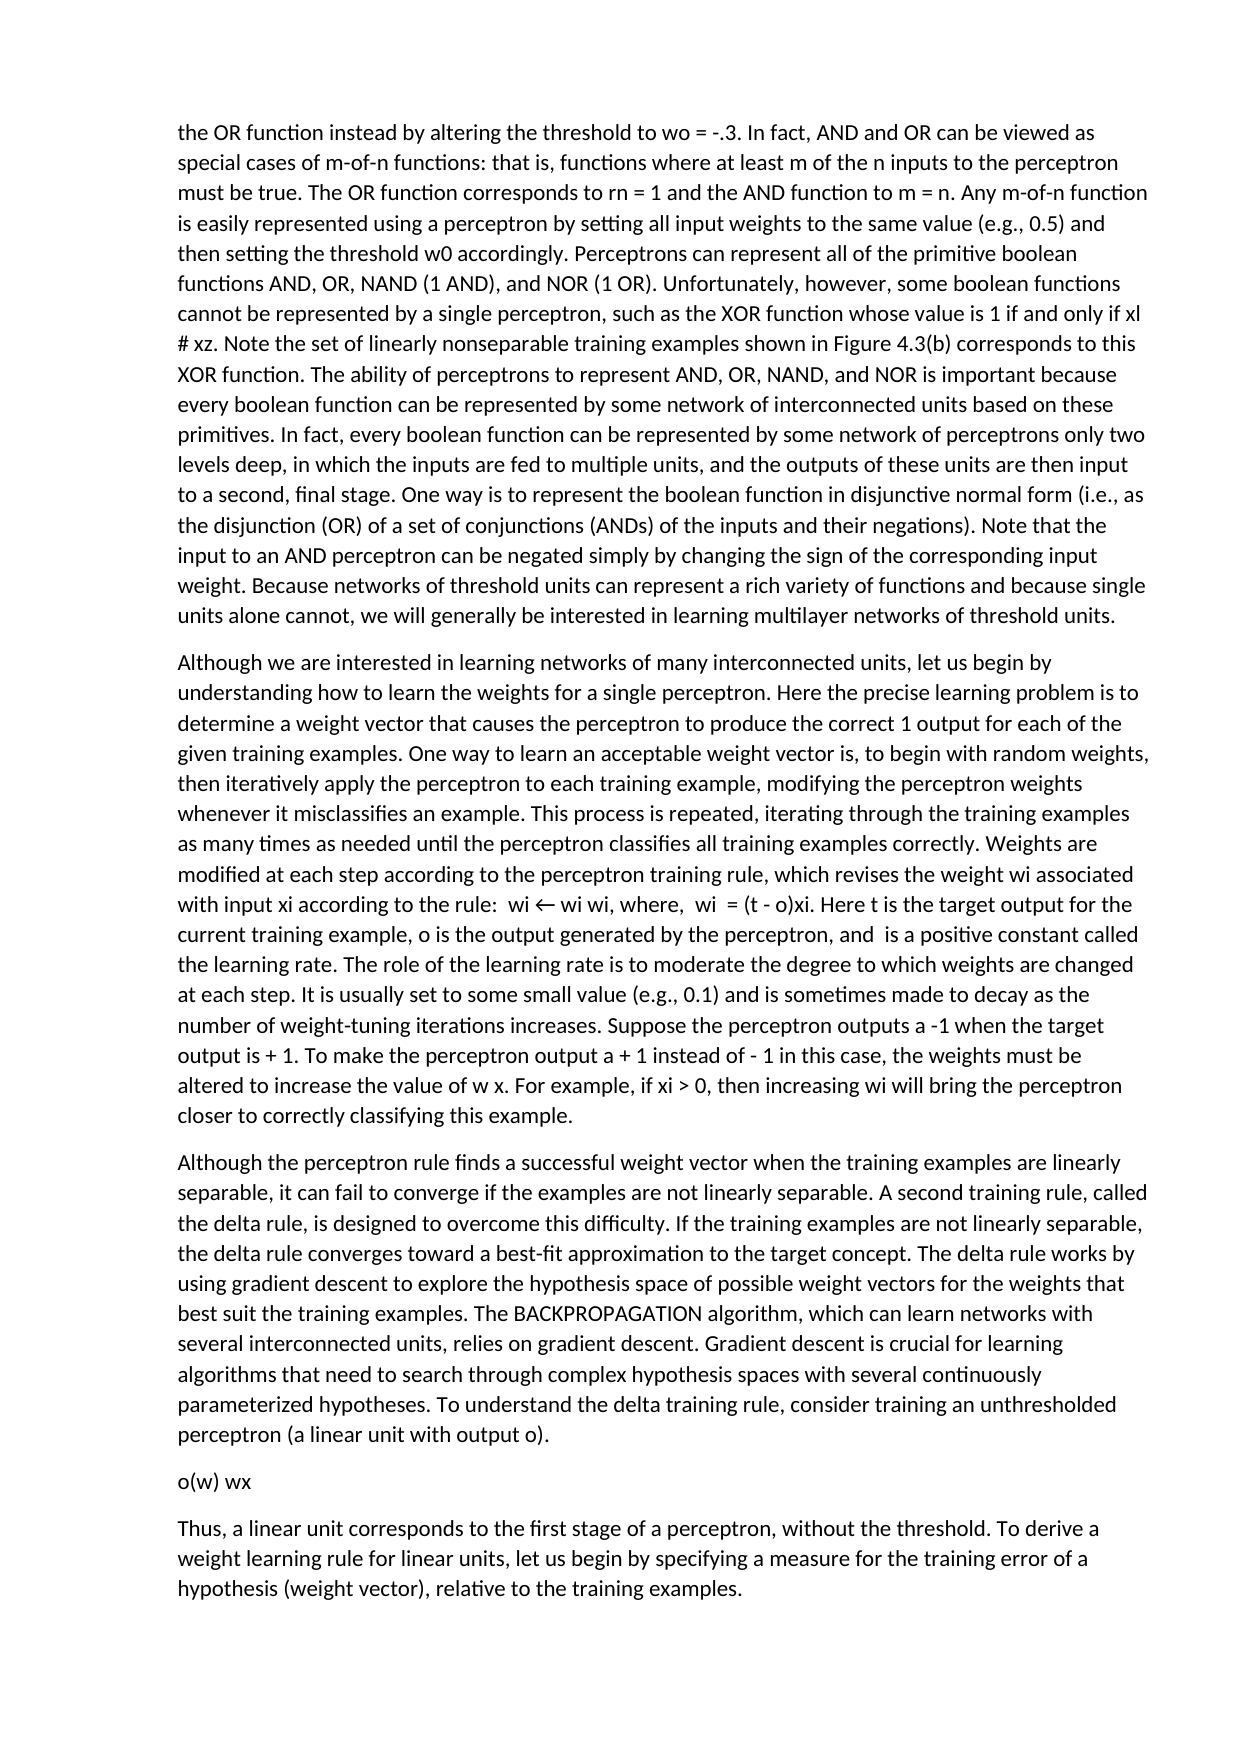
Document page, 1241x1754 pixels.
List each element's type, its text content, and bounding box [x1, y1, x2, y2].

text Although the perceptron rule finds a successful weight vector when the training examples are linearly separable, it can fail to converge if the examples are not linearly separable. A second training rule, called the delta rule, is designed to overcome this difficulty. If the training examples are not linearly separable, the delta rule converges toward a best-fit approximation to the target concept. The delta rule works by using gradient descent to explore the hypothesis space of possible weight vectors for the weights that best suit the training examples. The BACKPROPAGATION algorithm, which can learn networks with several interconnected units, relies on gradient descent. Gradient descent is crucial for learning algorithms that need to search through complex hypothesis spaces with several continuously parameterized hypotheses. To understand the delta training rule, consider training an unthresholded perceptron (a linear unit with output o). [177, 1148, 1152, 1448]
text Although we are interested in learning networks of many interconnected units, let us begin by understanding how to learn the weights for a single perceptron. Here the precise learning problem is to determine a weight vector that causes the perceptron to produce the correct 1 output for each of the given training examples. One way to learn an acceptable weight vector is, to begin with random weights, then iteratively apply the perceptron to each training example, modifying the perceptron weights whenever it misclassifies an example. This process is repeated, iterating through the training examples as many times as needed until the perceptron classifies all training examples correctly. Weights are modified at each step according to the perceptron training rule, which revises the weight wi associated with input xi according to the rule: wi ← wi wi, where, wi = (t - o)xi. Here t is the target output for the current training example, o is the output generated by the perceptron, and is a positive constant called the learning rate. The role of the learning rate is to moderate the degree to which weights are changed at each step. It is usually set to some small value (e.g., 0.1) and is sometimes made to decay as the number of weight-tuning iterations increases. Suppose the perceptron outputs a -1 when the target output is + 1. To make the perceptron output a + 1 instead of - 1 in this case, the weights must be altered to increase the value of w x. For example, if xi > 0, then increasing wi will bring the perceptron closer to correctly classifying this example. [177, 648, 1152, 1129]
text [177, 118, 1152, 629]
text Thus, a linear unit corresponds to the first stage of a perceptron, without the threshold. To derive a weight learning rule for linear units, let us begin by specifying a measure for the training error of a hypothesis (weight vector), relative to the training examples. [177, 1514, 1152, 1602]
text o(w) wx [177, 1467, 1152, 1495]
